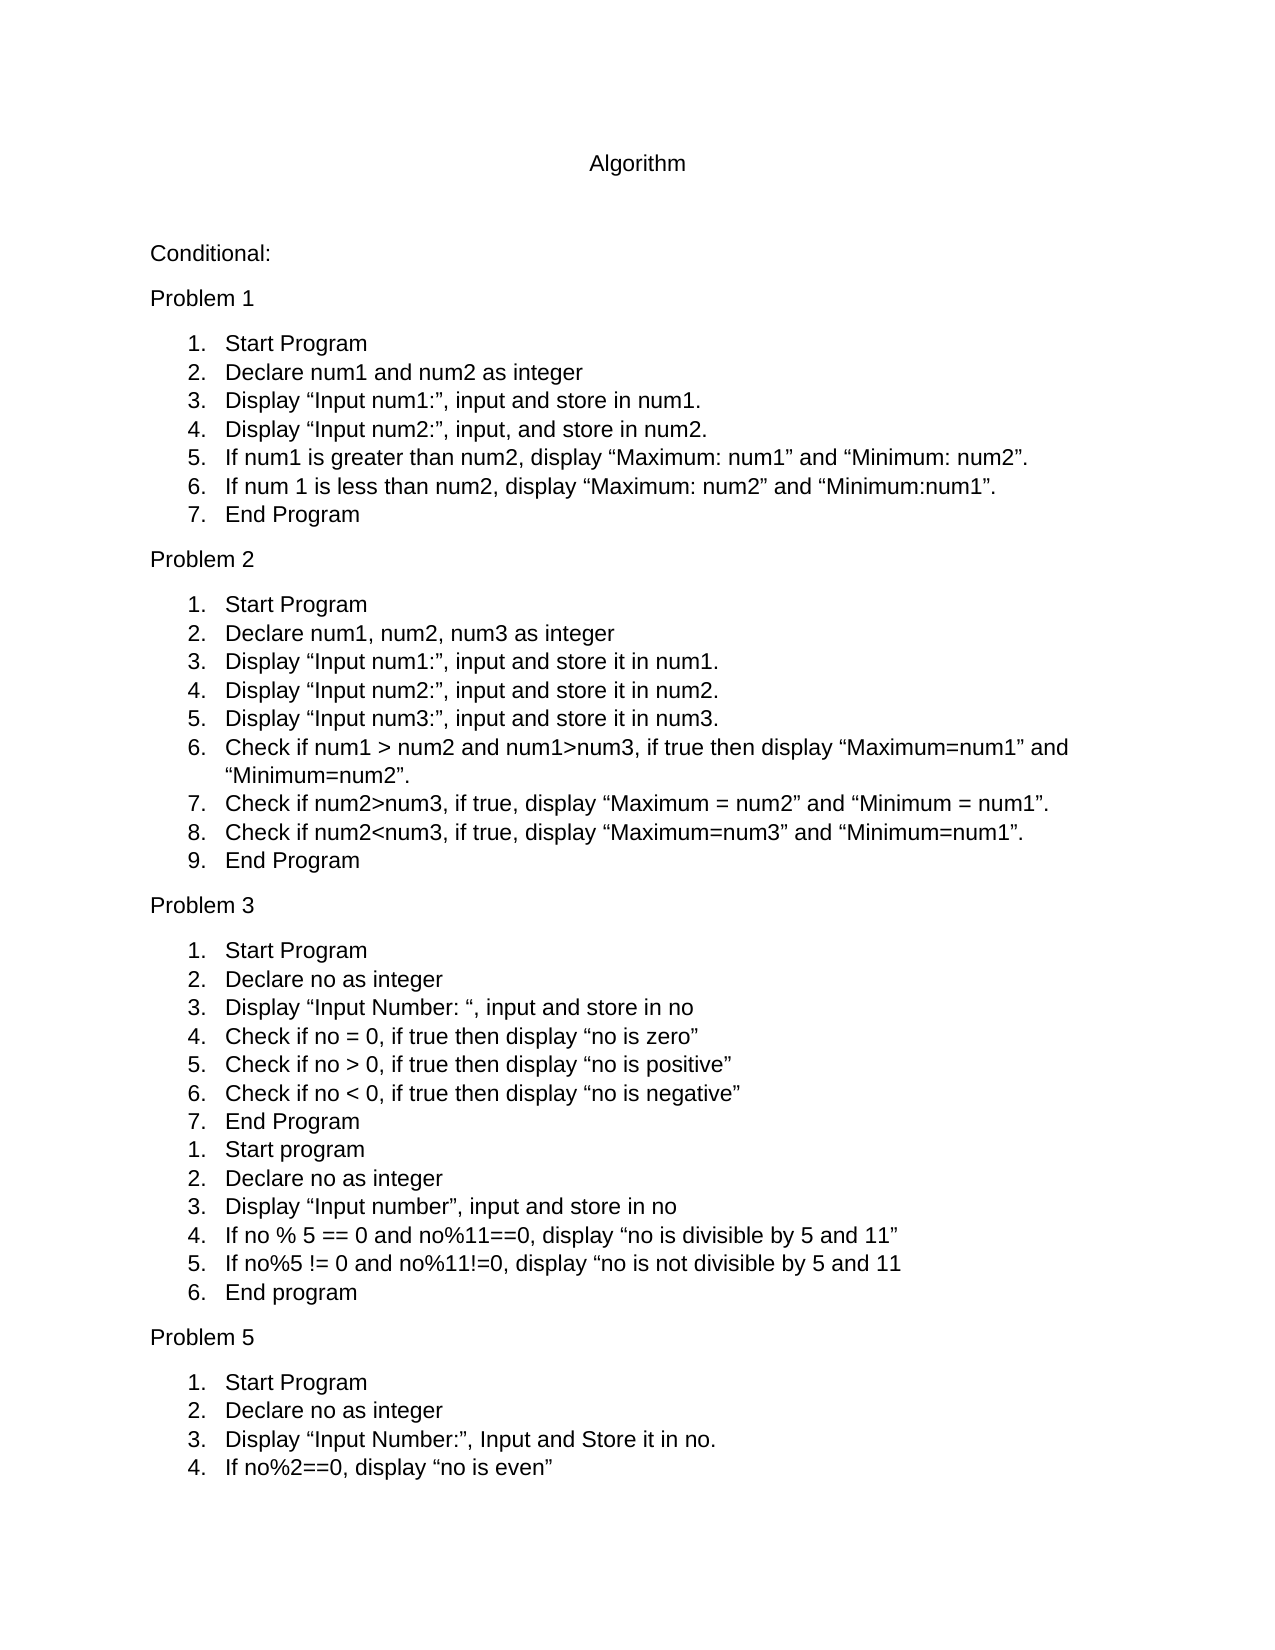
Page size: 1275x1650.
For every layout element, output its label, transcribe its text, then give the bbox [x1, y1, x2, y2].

list Check if no = 0, if true then display “no is zero” [187, 1023, 1125, 1049]
list Check if num1 > num2 and num1>num3, if true then display “Maximum=num1” and “Minimum=num2”. [187, 733, 1125, 788]
list If no%2==0, display “no is even” [187, 1454, 1125, 1481]
list Declare no as integer [187, 1397, 1125, 1424]
list Display “Input Number: “, input and store in no [187, 994, 1125, 1021]
list Start Program [187, 330, 1125, 357]
list Display “Input Number:”, Input and Store it in no. [187, 1426, 1125, 1452]
text Problem 1 [150, 285, 1125, 312]
list Declare num1, num2, num3 as integer [187, 620, 1125, 646]
list Display “Input num2:”, input and store it in num2. [187, 677, 1125, 703]
list Start Program [187, 591, 1125, 618]
list Display “Input num3:”, input and store it in num3. [187, 705, 1125, 731]
text Algorithm [150, 150, 1125, 176]
list Start Program [187, 1369, 1125, 1395]
list Display “Input num2:”, input, and store in num2. [187, 416, 1125, 442]
list If num 1 is less than num2, display “Maximum: num2” and “Minimum:num1”. [187, 473, 1125, 499]
list Display “Input num1:”, input and store it in num1. [187, 648, 1125, 674]
list Check if num2>num3, if true, display “Maximum = num2” and “Minimum = num1”. [187, 790, 1125, 817]
list Declare no as integer [187, 1165, 1125, 1191]
list End Program [187, 501, 1125, 527]
text Conditional: [150, 240, 1125, 267]
list Declare num1 and num2 as integer [187, 359, 1125, 385]
list Check if num2<num3, if true, display “Maximum=num3” and “Minimum=num1”. [187, 819, 1125, 845]
text Problem 3 [150, 892, 1125, 919]
list Start program [187, 1136, 1125, 1163]
list If num1 is greater than num2, display “Maximum: num1” and “Minimum: num2”. [187, 444, 1125, 471]
list Display “Input number”, input and store in no [187, 1193, 1125, 1220]
text Problem 2 [150, 546, 1125, 572]
list Start Program [187, 937, 1125, 964]
list Check if no < 0, if true then display “no is negative” [187, 1079, 1125, 1106]
list Declare no as integer [187, 966, 1125, 992]
list End Program [187, 847, 1125, 873]
list End program [187, 1279, 1125, 1305]
list End Program [187, 1108, 1125, 1134]
list If no%5 != 0 and no%11!=0, display “no is not divisible by 5 and 11 [187, 1250, 1125, 1277]
text Problem 5 [150, 1324, 1125, 1350]
list Display “Input num1:”, input and store in num1. [187, 387, 1125, 414]
list If no % 5 == 0 and no%11==0, display “no is divisible by 5 and 11” [187, 1222, 1125, 1248]
list Check if no > 0, if true then display “no is positive” [187, 1051, 1125, 1077]
